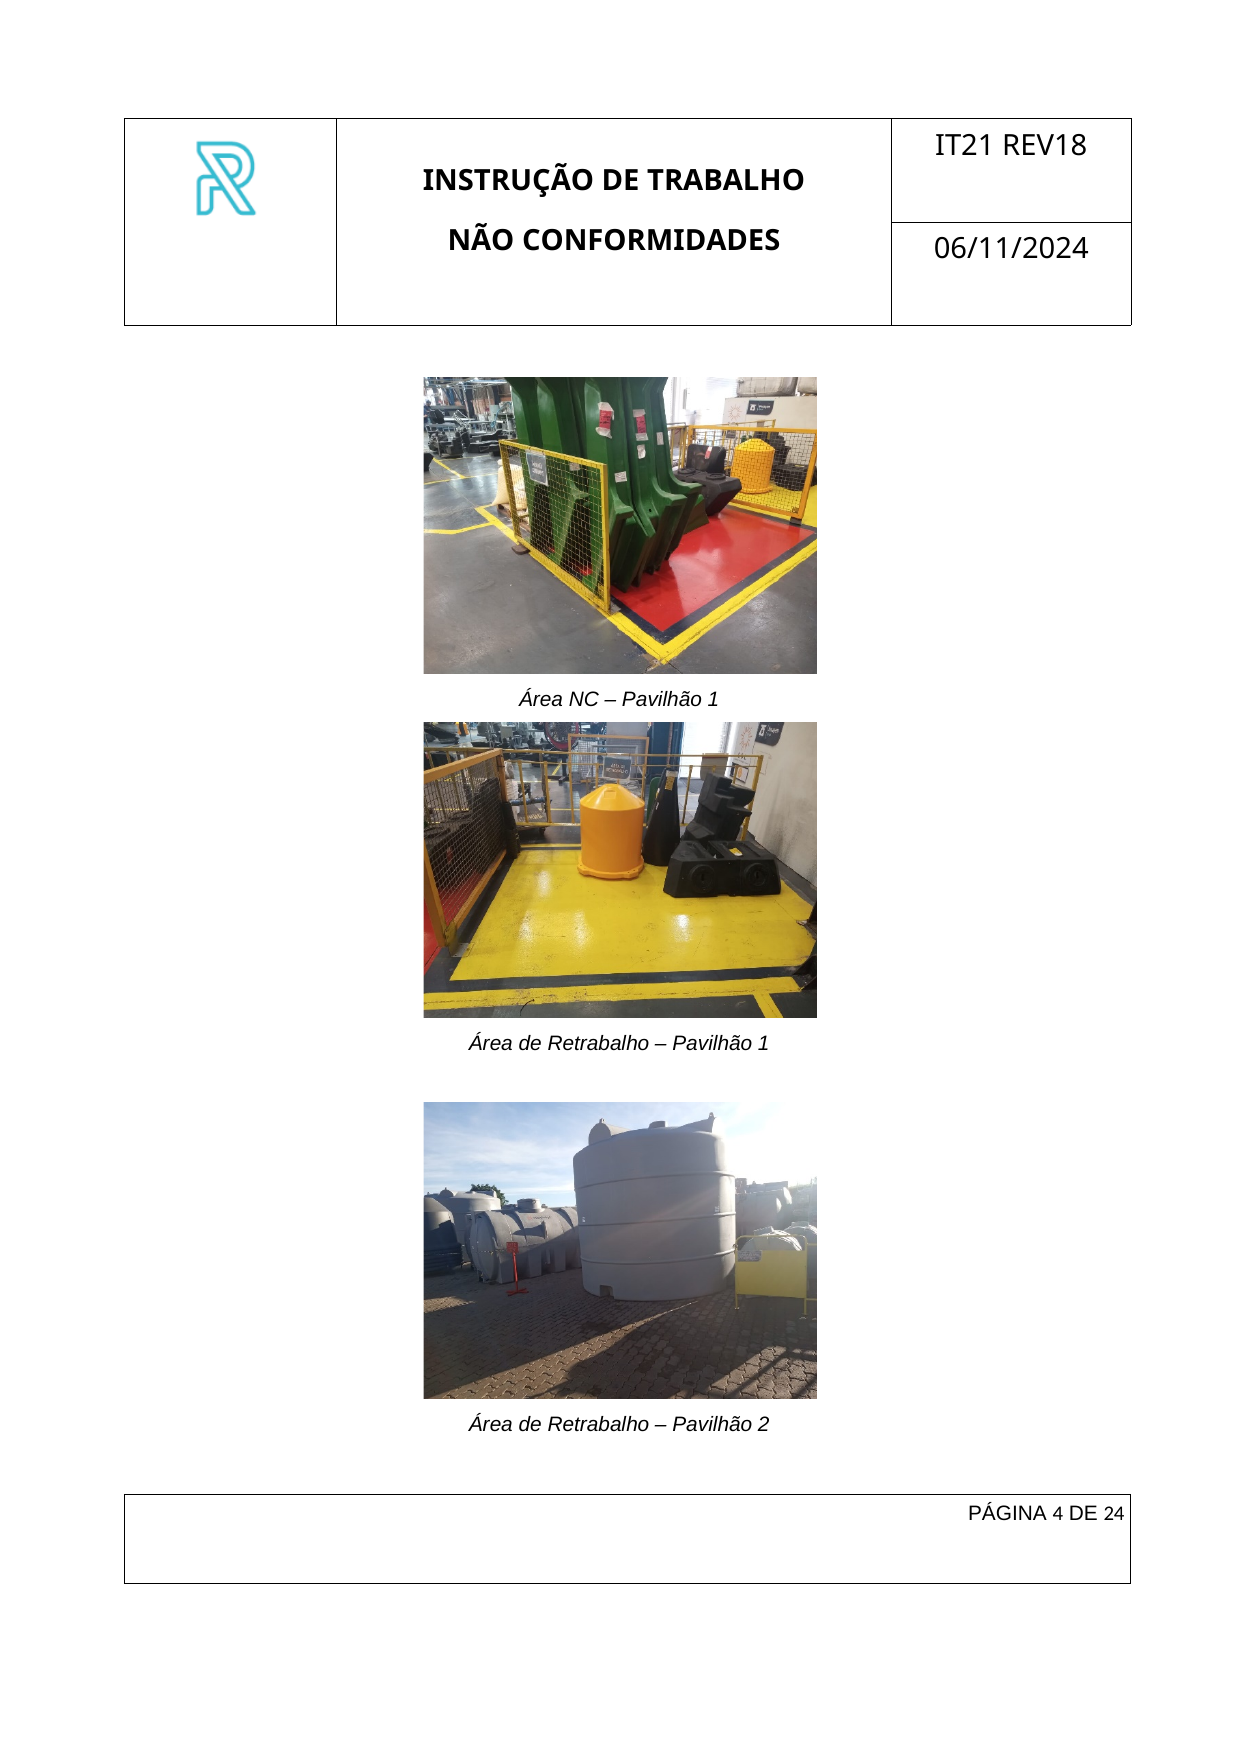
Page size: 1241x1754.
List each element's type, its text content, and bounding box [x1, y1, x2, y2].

picture [423, 722, 817, 1018]
text Área de Retrabalho – Pavilhão 1 [118, 1031, 1122, 1055]
picture [192, 133, 259, 224]
text Área de Retrabalho – Pavilhão 2 [118, 1412, 1122, 1436]
picture [423, 377, 817, 674]
picture [423, 1102, 817, 1399]
text Área NC – Pavilhão 1 [118, 686, 1122, 710]
